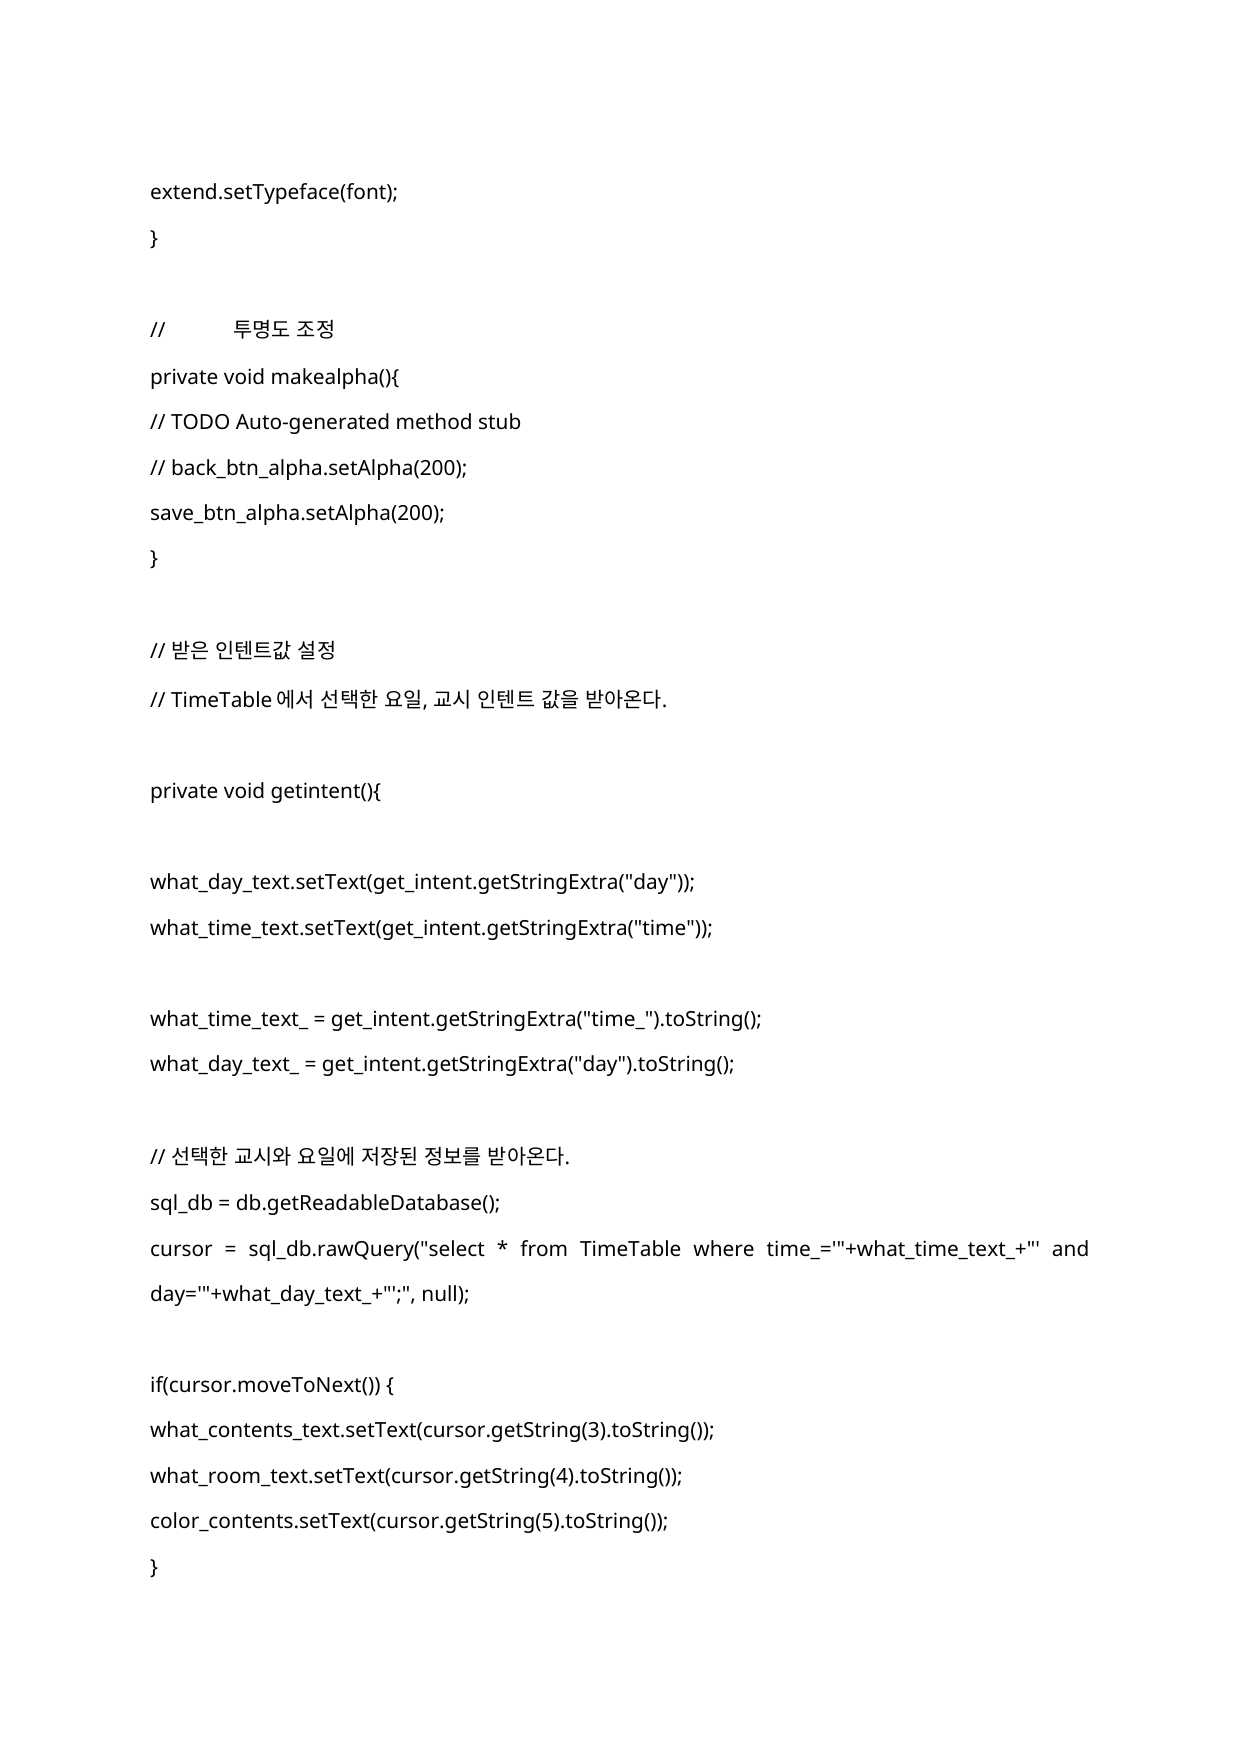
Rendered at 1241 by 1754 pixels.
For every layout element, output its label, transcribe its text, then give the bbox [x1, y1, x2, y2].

text what_room_text.setText(cursor.getString(4).toString()); [150, 1461, 1090, 1489]
text } [150, 1552, 1090, 1580]
text // 받은 인텐트값 설정 [150, 634, 1090, 665]
text private void getintent(){ [150, 777, 1090, 805]
text extend.setTypeface(font); [150, 177, 1090, 206]
text what_time_text_ = get_intent.getStringExtra("time_").toString(); [150, 1004, 1090, 1032]
text save_btn_alpha.setAlpha(200); [150, 498, 1090, 527]
text what_day_text.setText(get_intent.getStringExtra("day")); [150, 867, 1090, 896]
text // 선택한 교시와 요일에 저장된 정보를 받아온다. [150, 1140, 1090, 1170]
text // TODO Auto-generated method stub [150, 407, 1090, 436]
text // TimeTable에서 선택한 요일, 교시 인텐트 값을 받아온다. [150, 683, 1090, 713]
text private void makealpha(){ [150, 362, 1090, 390]
text cursor = sql_db.rawQuery("select * from TimeTable where time_='"+what_time_text_+"' and day='"+what_day_text_+"';", null); [150, 1234, 1090, 1308]
text sql_db = db.getReadableDatabase(); [150, 1188, 1090, 1217]
text } [150, 543, 1090, 572]
text color_contents.setText(cursor.getString(5).toString()); [150, 1506, 1090, 1535]
text what_day_text_ = get_intent.getStringExtra("day").toString(); [150, 1049, 1090, 1078]
text if(cursor.moveToNext()) { [150, 1370, 1090, 1398]
text // back_btn_alpha.setAlpha(200); [150, 453, 1090, 481]
text // 투명도 조정 [150, 313, 1090, 344]
text what_time_text.setText(get_intent.getStringExtra("time")); [150, 913, 1090, 941]
text } [150, 223, 1090, 251]
text what_contents_text.setText(cursor.getString(3).toString()); [150, 1416, 1090, 1444]
